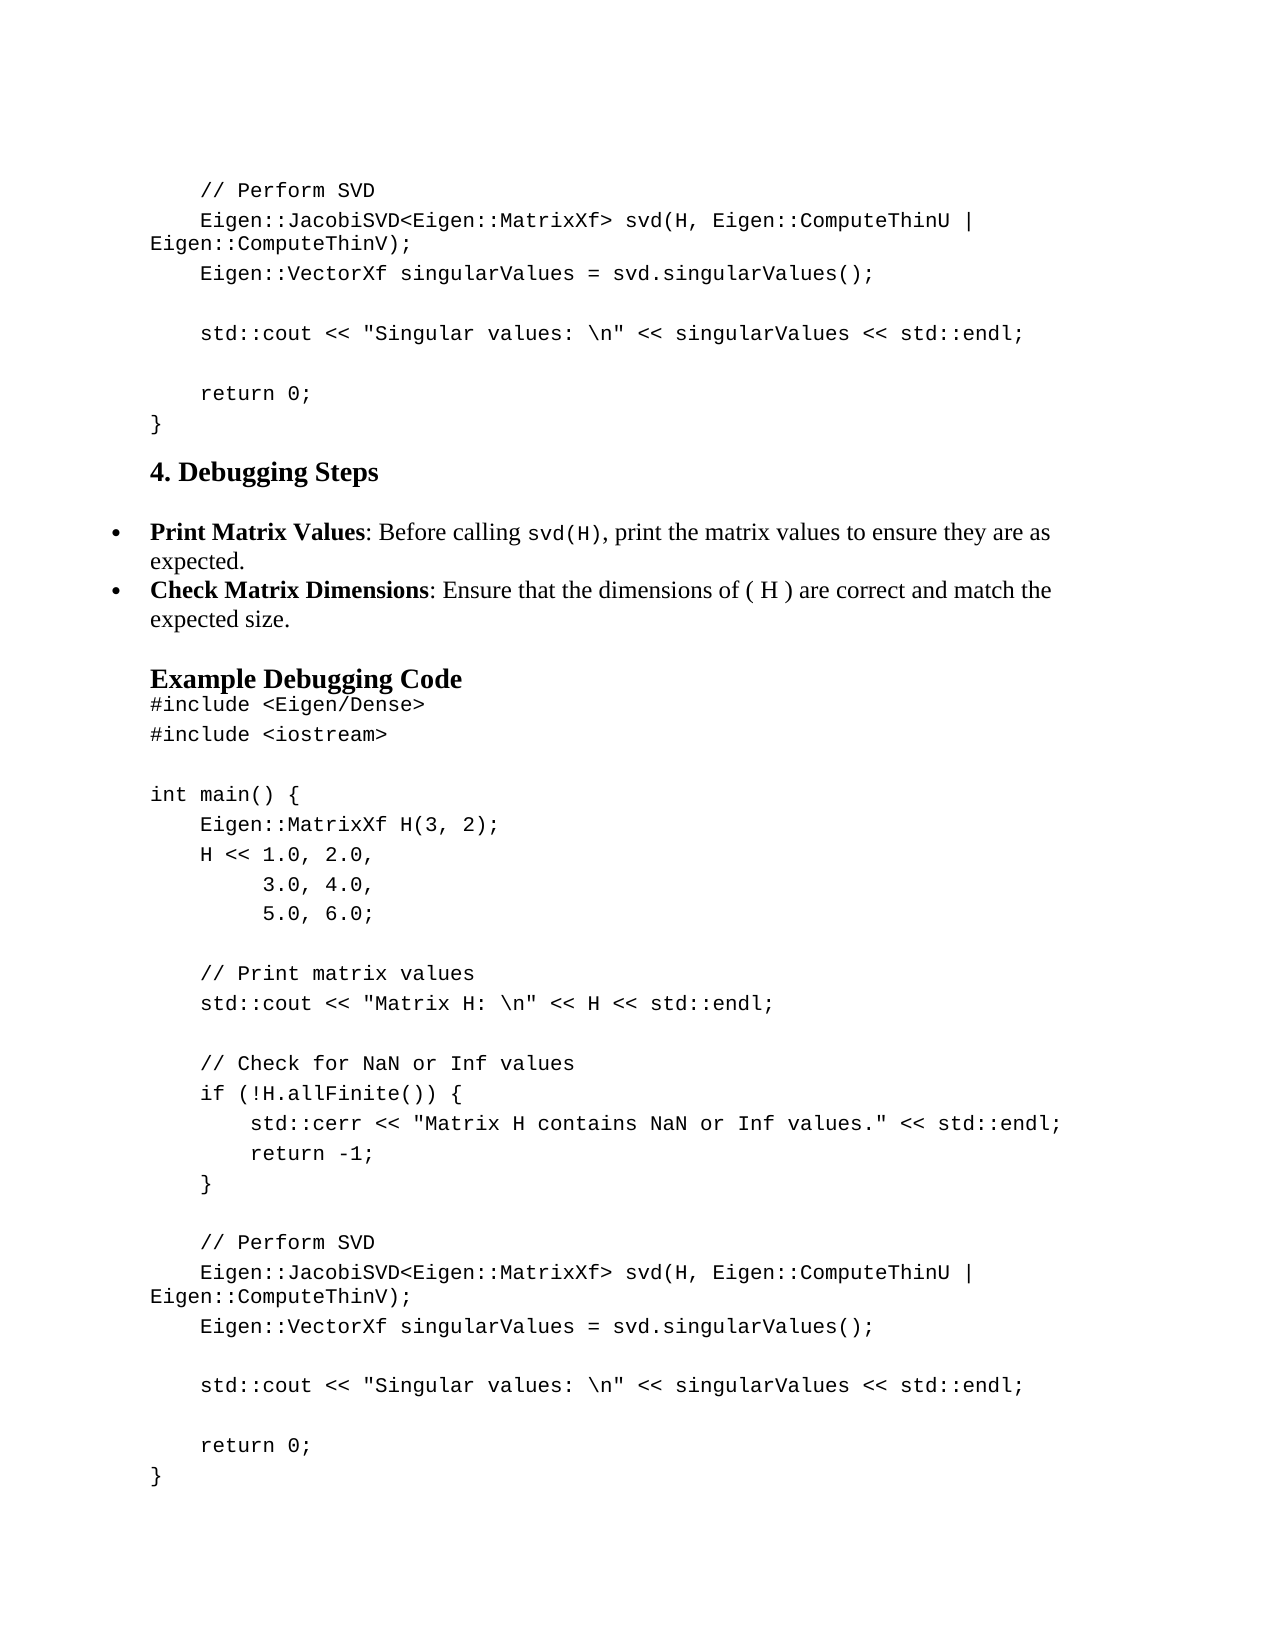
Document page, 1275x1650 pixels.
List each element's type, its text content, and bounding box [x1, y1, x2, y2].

list Print Matrix Values: Before calling svd(H), print the matrix values to ensure they are as expected. [112, 517, 1125, 575]
text Example Debugging Code [150, 662, 1125, 694]
text // Perform SVD [150, 1232, 1125, 1256]
text Eigen::VectorXf singularValues = svd.singularValues(); [150, 1316, 1125, 1339]
text // Print matrix values [150, 963, 1125, 987]
text // Check for NaN or Inf values [150, 1053, 1125, 1077]
text int main() { [150, 784, 1125, 807]
text 5.0, 6.0; [150, 903, 1125, 927]
text return -1; [150, 1143, 1125, 1166]
text // Perform SVD [150, 180, 1125, 203]
list Check Matrix Dimensions: Ensure that the dimensions of ( H ) are correct and match the expected size. [112, 575, 1125, 633]
text 4. Debugging Steps [150, 455, 1125, 488]
text return 0; [150, 383, 1125, 407]
text std::cerr << "Matrix H contains NaN or Inf values." << std::endl; [150, 1113, 1125, 1136]
text if (!H.allFinite()) { [150, 1083, 1125, 1106]
text std::cout << "Matrix H: \n" << H << std::endl; [150, 993, 1125, 1017]
text #include <Eigen/Dense> [150, 694, 1125, 718]
text #include <iostream> [150, 724, 1125, 748]
text std::cout << "Singular values: \n" << singularValues << std::endl; [150, 1376, 1125, 1399]
text } [150, 1172, 1125, 1196]
text } [150, 1465, 1125, 1489]
text Eigen::JacobiSVD<Eigen::MatrixXf> svd(H, Eigen::ComputeThinU | Eigen::ComputeThinV); [150, 1262, 1125, 1309]
text Eigen::VectorXf singularValues = svd.singularValues(); [150, 263, 1125, 287]
text std::cout << "Singular values: \n" << singularValues << std::endl; [150, 323, 1125, 347]
text 3.0, 4.0, [150, 873, 1125, 897]
text return 0; [150, 1435, 1125, 1459]
text Eigen::JacobiSVD<Eigen::MatrixXf> svd(H, Eigen::ComputeThinU | Eigen::ComputeThinV); [150, 210, 1125, 257]
text H << 1.0, 2.0, [150, 844, 1125, 867]
text } [150, 413, 1125, 436]
text Eigen::MatrixXf H(3, 2); [150, 814, 1125, 837]
